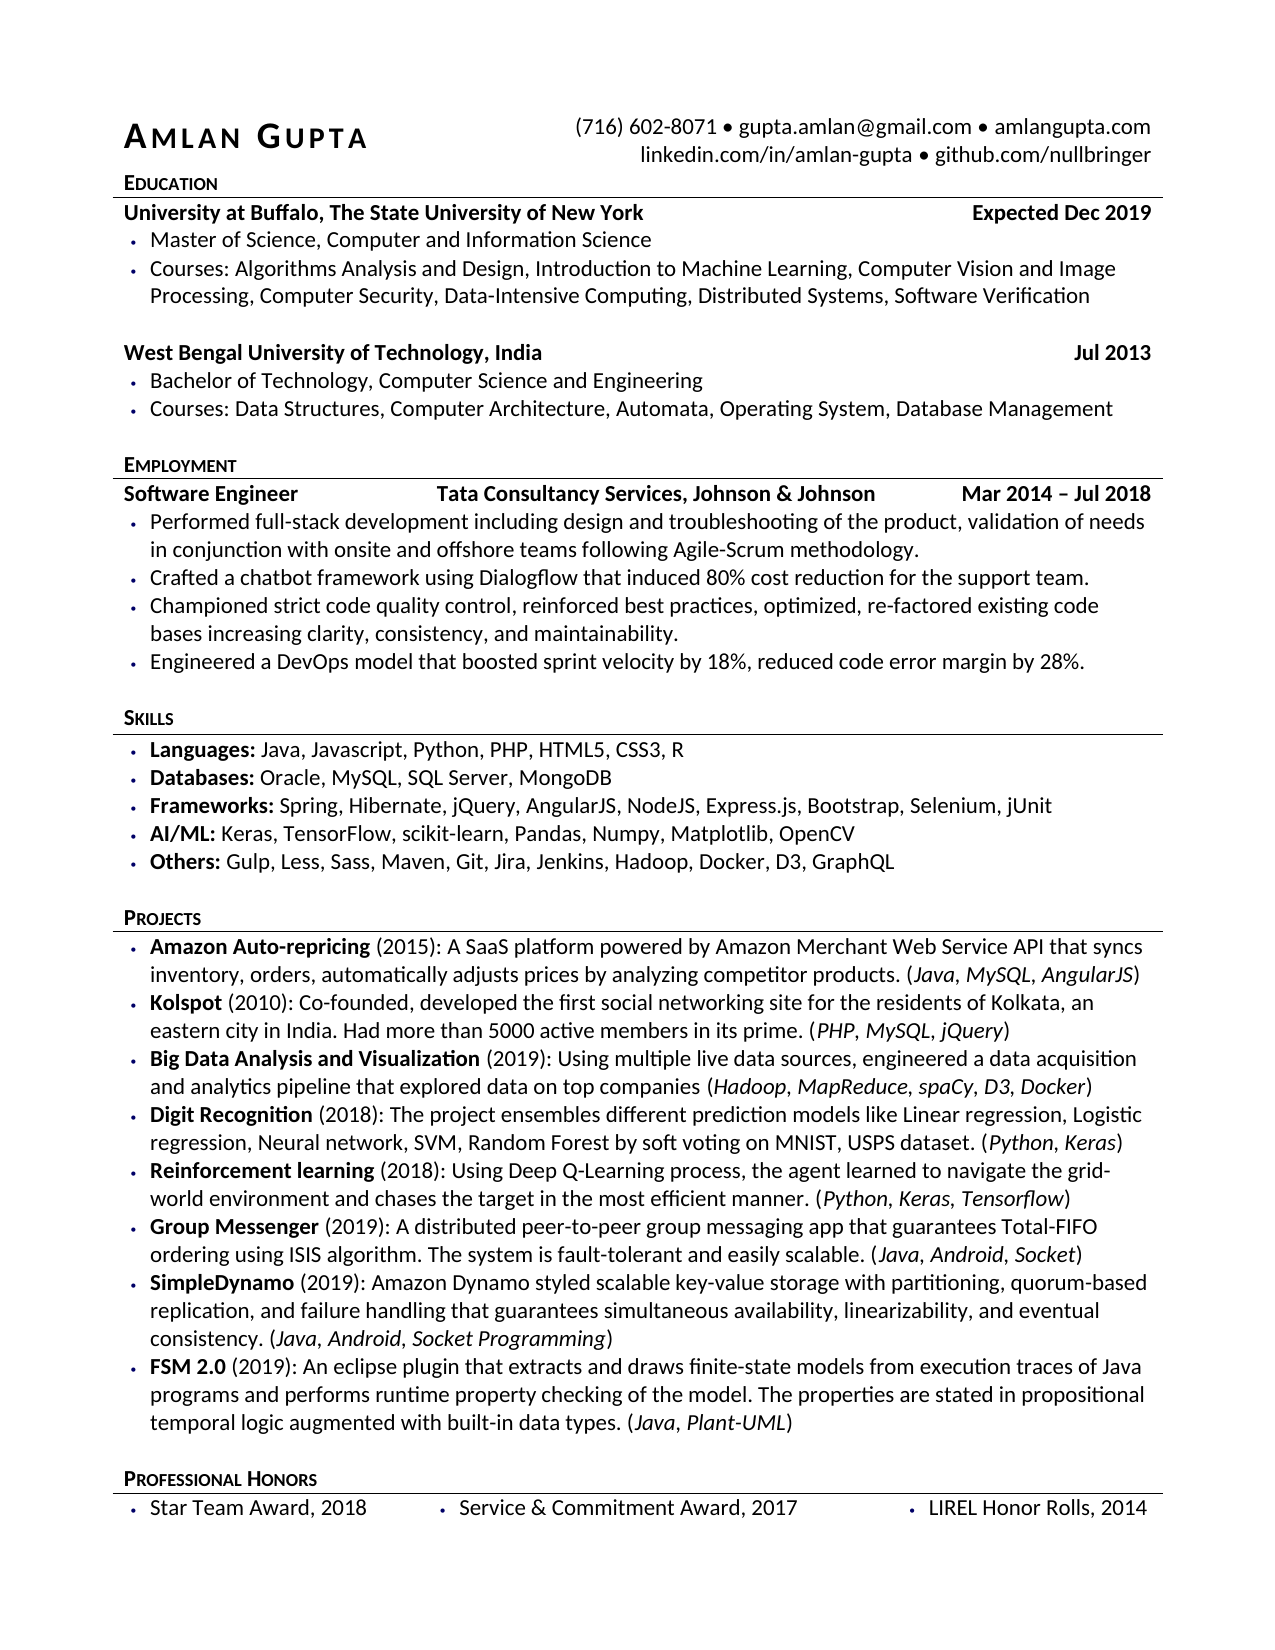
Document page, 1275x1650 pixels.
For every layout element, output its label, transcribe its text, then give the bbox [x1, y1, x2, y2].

table_cell Star Team Award, 2018 [113, 1494, 422, 1522]
table_cell West Bengal University of Technology, India [113, 338, 891, 366]
table_cell Tata Consultancy Services, Johnson & Johnson [422, 479, 891, 507]
table_cell Professional Honors [113, 1465, 1162, 1492]
table_cell Software Engineer [113, 479, 422, 507]
table_cell Education [113, 169, 1162, 197]
table_cell Mar 2014 – Jul 2018 [891, 479, 1162, 507]
table_header (716) 602-8071 • gupta.amlan@gmail.com • amlangupta.com linkedin.com/in/amlan-gupta • github.com/nullbringer [422, 113, 1162, 168]
table_cell Skills [113, 703, 1162, 734]
table_cell Expected Dec 2019 [891, 198, 1162, 226]
table_cell Jul 2013 [891, 338, 1162, 366]
table_cell LIREL Honor Rolls, 2014 [891, 1494, 1162, 1522]
table_cell Projects [113, 903, 1162, 931]
table_header Amlan Gupta [113, 113, 422, 168]
table_cell Service & Commitment Award, 2017 [422, 1494, 891, 1522]
table_cell Performed full-stack development including design and troubleshooting of the product, validation of needs in conjunction with onsite and offshore teams following Agile-Scrum methodology. Crafted a chatbot framework using Dialogflow that induced 80% cost reduction for the support team. Championed strict code quality control, reinforced best practices, optimized, re-factored existing code bases increasing clarity, consistency, and maintainability. Engineered a DevOps model that boosted sprint velocity by 18%, reduced code error margin by 28%. [113, 507, 1162, 703]
table_cell University at Buffalo, The State University of New York [113, 198, 891, 226]
table_cell Master of Science, Computer and Information Science Courses: Algorithms Analysis and Design, Introduction to Machine Learning, Computer Vision and Image Processing, Computer Security, Data-Intensive Computing, Distributed Systems, Software Verification [113, 226, 1162, 338]
table_cell Bachelor of Technology, Computer Science and Engineering Courses: Data Structures, Computer Architecture, Automata, Operating System, Database Management [113, 366, 1162, 450]
table_cell Employment [113, 450, 1162, 478]
table_cell Amazon Auto-repricing (2015): A SaaS platform powered by Amazon Merchant Web Service API that syncs inventory, orders, automatically adjusts prices by analyzing competitor products. (Java, MySQL, AngularJS) Kolspot (2010): Co-founded, developed the first social networking site for the residents of Kolkata, an eastern city in India. Had more than 5000 active members in its prime. (PHP, MySQL, jQuery) Big Data Analysis and Visualization (2019): Using multiple live data sources, engineered a data acquisition and analytics pipeline that explored data on top companies (Hadoop, MapReduce, spaCy, D3, Docker) Digit Recognition (2018): The project ensembles different prediction models like Linear regression, Logistic regression, Neural network, SVM, Random Forest by soft voting on MNIST, USPS dataset. (Python, Keras) Reinforcement learning (2018): Using Deep Q-Learning process, the agent learned to navigate the grid-world environment and chases the target in the most efficient manner. (Python, Keras, Tensorflow) Group Messenger (2019): A distributed peer-to-peer group messaging app that guarantees Total-FIFO ordering using ISIS algorithm. The system is fault-tolerant and easily scalable. (Java, Android, Socket) SimpleDynamo (2019): Amazon Dynamo styled scalable key-value storage with partitioning, quorum-based replication, and failure handling that guarantees simultaneous availability, linearizability, and eventual consistency. (Java, Android, Socket Programming) FSM 2.0 (2019): An eclipse plugin that extracts and draws finite-state models from execution traces of Java programs and performs runtime property checking of the model. The properties are stated in propositional temporal logic augmented with built-in data types. (Java, Plant-UML) [113, 932, 1162, 1464]
table_cell Languages: Java, Javascript, Python, PHP, HTML5, CSS3, R Databases: Oracle, MySQL, SQL Server, MongoDB Frameworks: Spring, Hibernate, jQuery, AngularJS, NodeJS, Express.js, Bootstrap, Selenium, jUnit AI/ML: Keras, TensorFlow, scikit-learn, Pandas, Numpy, Matplotlib, OpenCV Others: Gulp, Less, Sass, Maven, Git, Jira, Jenkins, Hadoop, Docker, D3, GraphQL [113, 735, 1162, 903]
